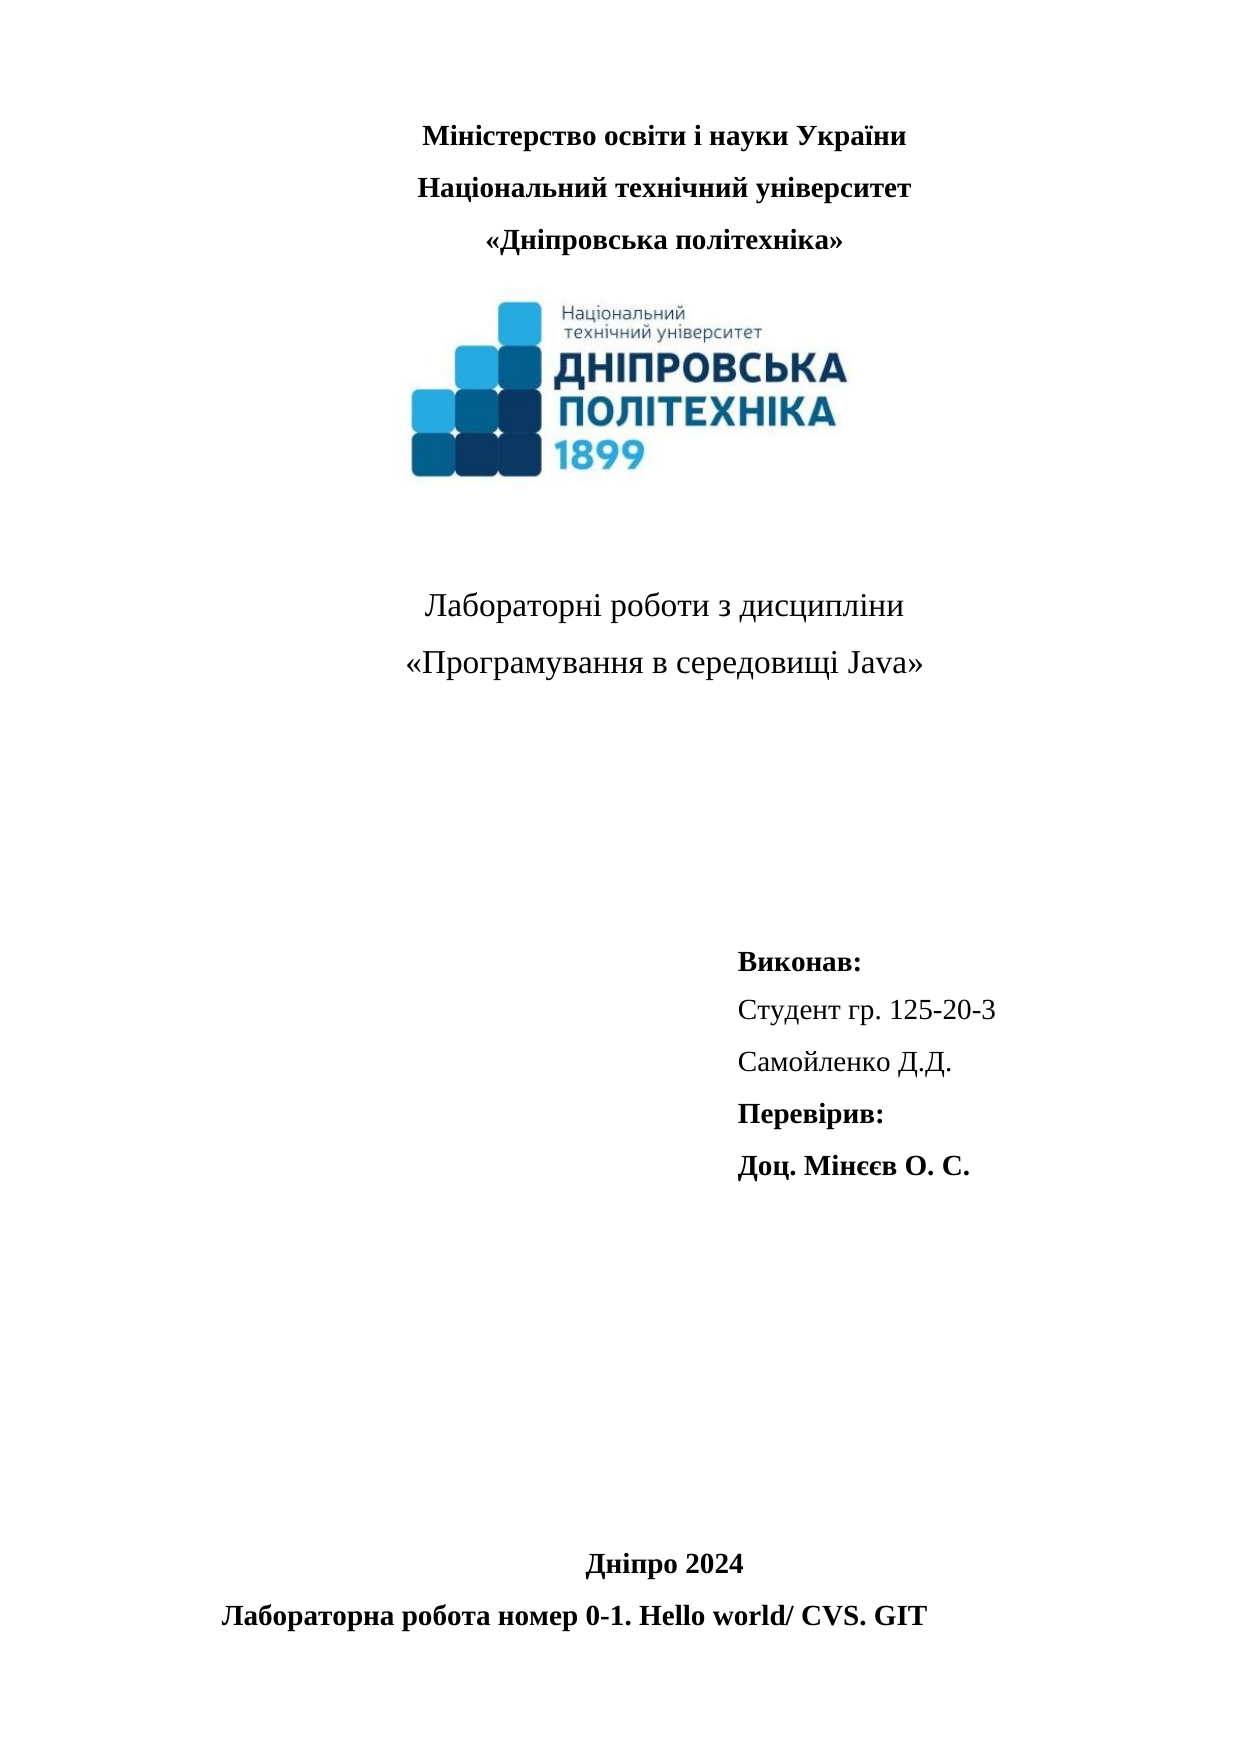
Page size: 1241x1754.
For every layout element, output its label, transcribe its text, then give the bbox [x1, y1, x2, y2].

text Дніпро 2024 [148, 1546, 1181, 1580]
text Лабораторна робота номер 0-1. Hello world/ CVS. GIT [148, 1598, 1181, 1632]
text Лабораторні роботи з дисципліни [148, 585, 1181, 623]
text «Дніпровська політехніка» [148, 222, 1181, 255]
text Студент гр. 125-20-3 [231, 992, 1181, 1026]
text «Програмування в середовищі Java» [148, 642, 1181, 680]
text Виконав: [232, 944, 1181, 978]
text Самойленко Д.Д. [231, 1044, 1181, 1078]
text Доц. Мінєєв О. С. [231, 1148, 1181, 1217]
text Перевірив: [231, 1096, 1181, 1129]
text Міністерство освіти і науки України [148, 118, 1181, 152]
text Національний технічний університет [148, 170, 1181, 203]
picture [395, 287, 858, 488]
